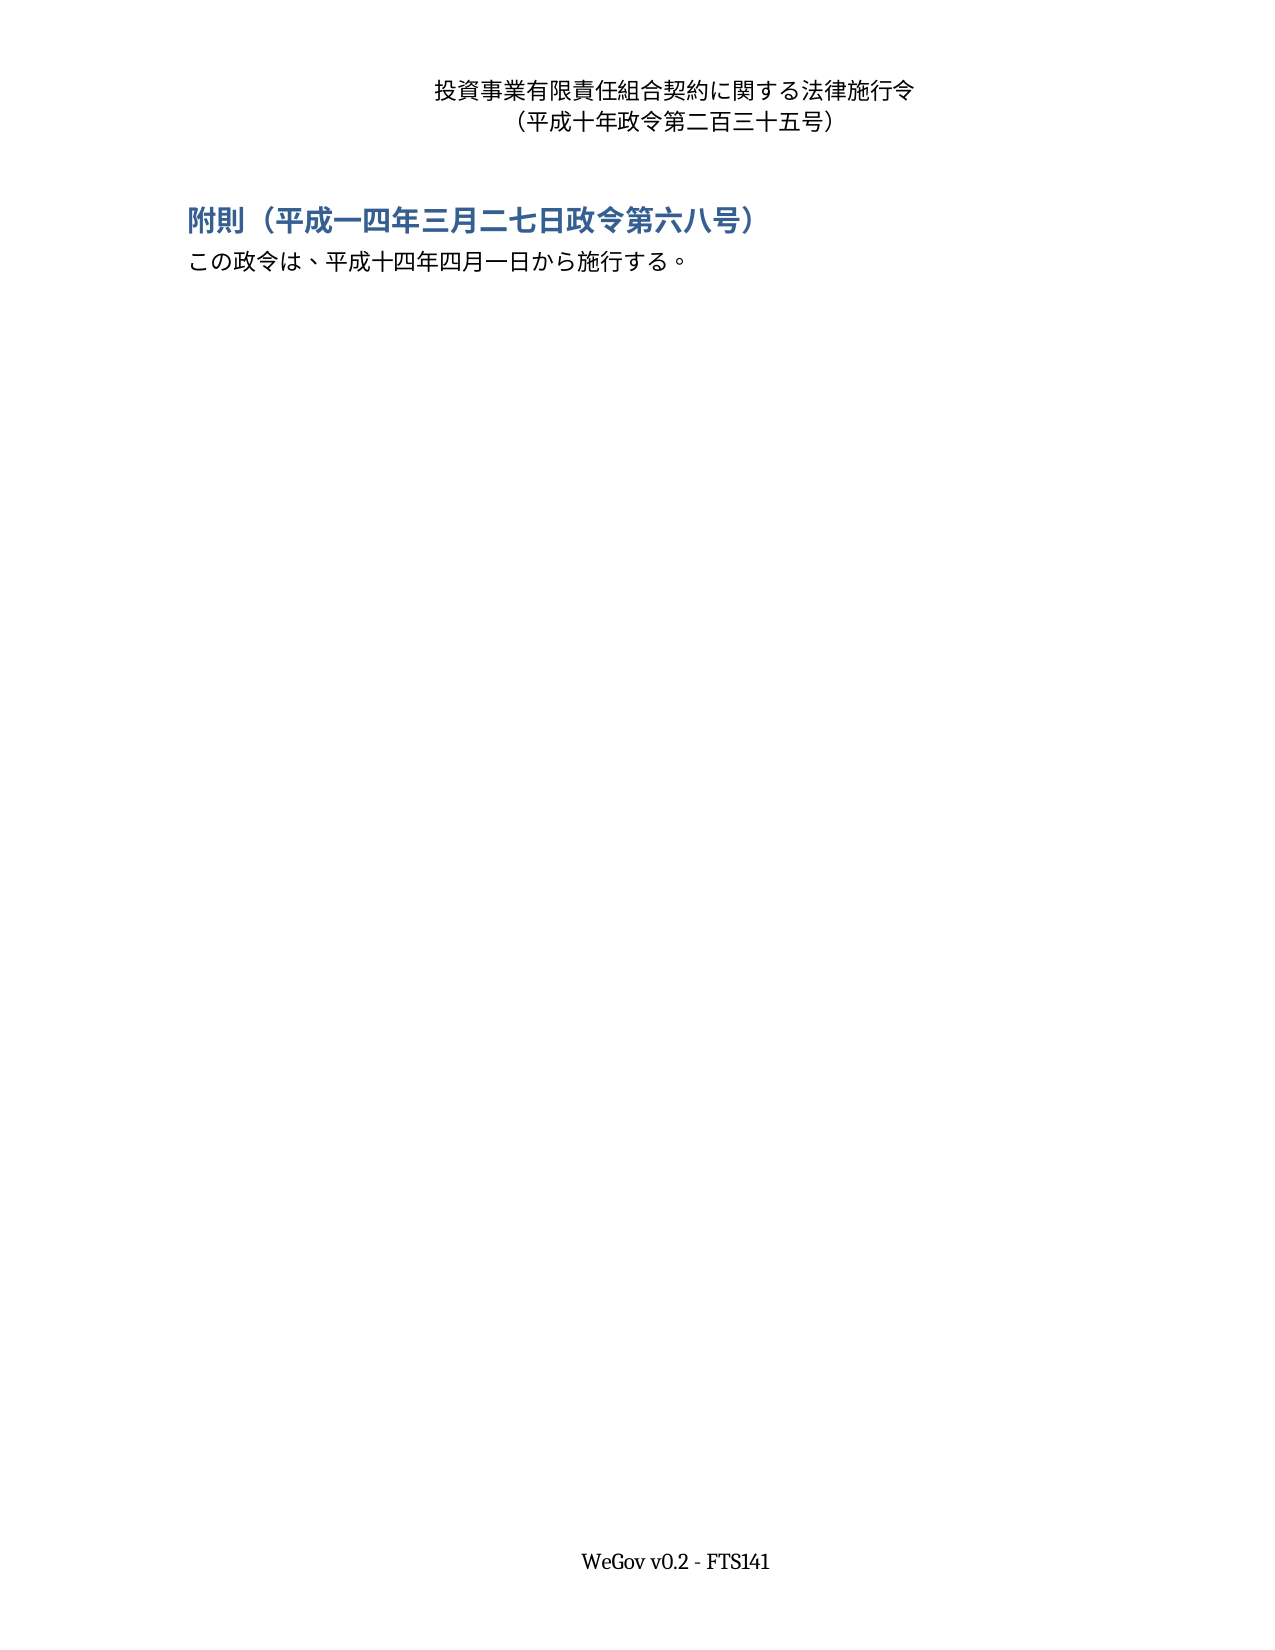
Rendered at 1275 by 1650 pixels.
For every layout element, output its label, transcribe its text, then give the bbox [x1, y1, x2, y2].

subtitle 附則（平成一四年三月二七日政令第六八号） [187, 200, 1087, 240]
text この政令は、平成十四年四月一日から施行する。 [187, 246, 1087, 277]
